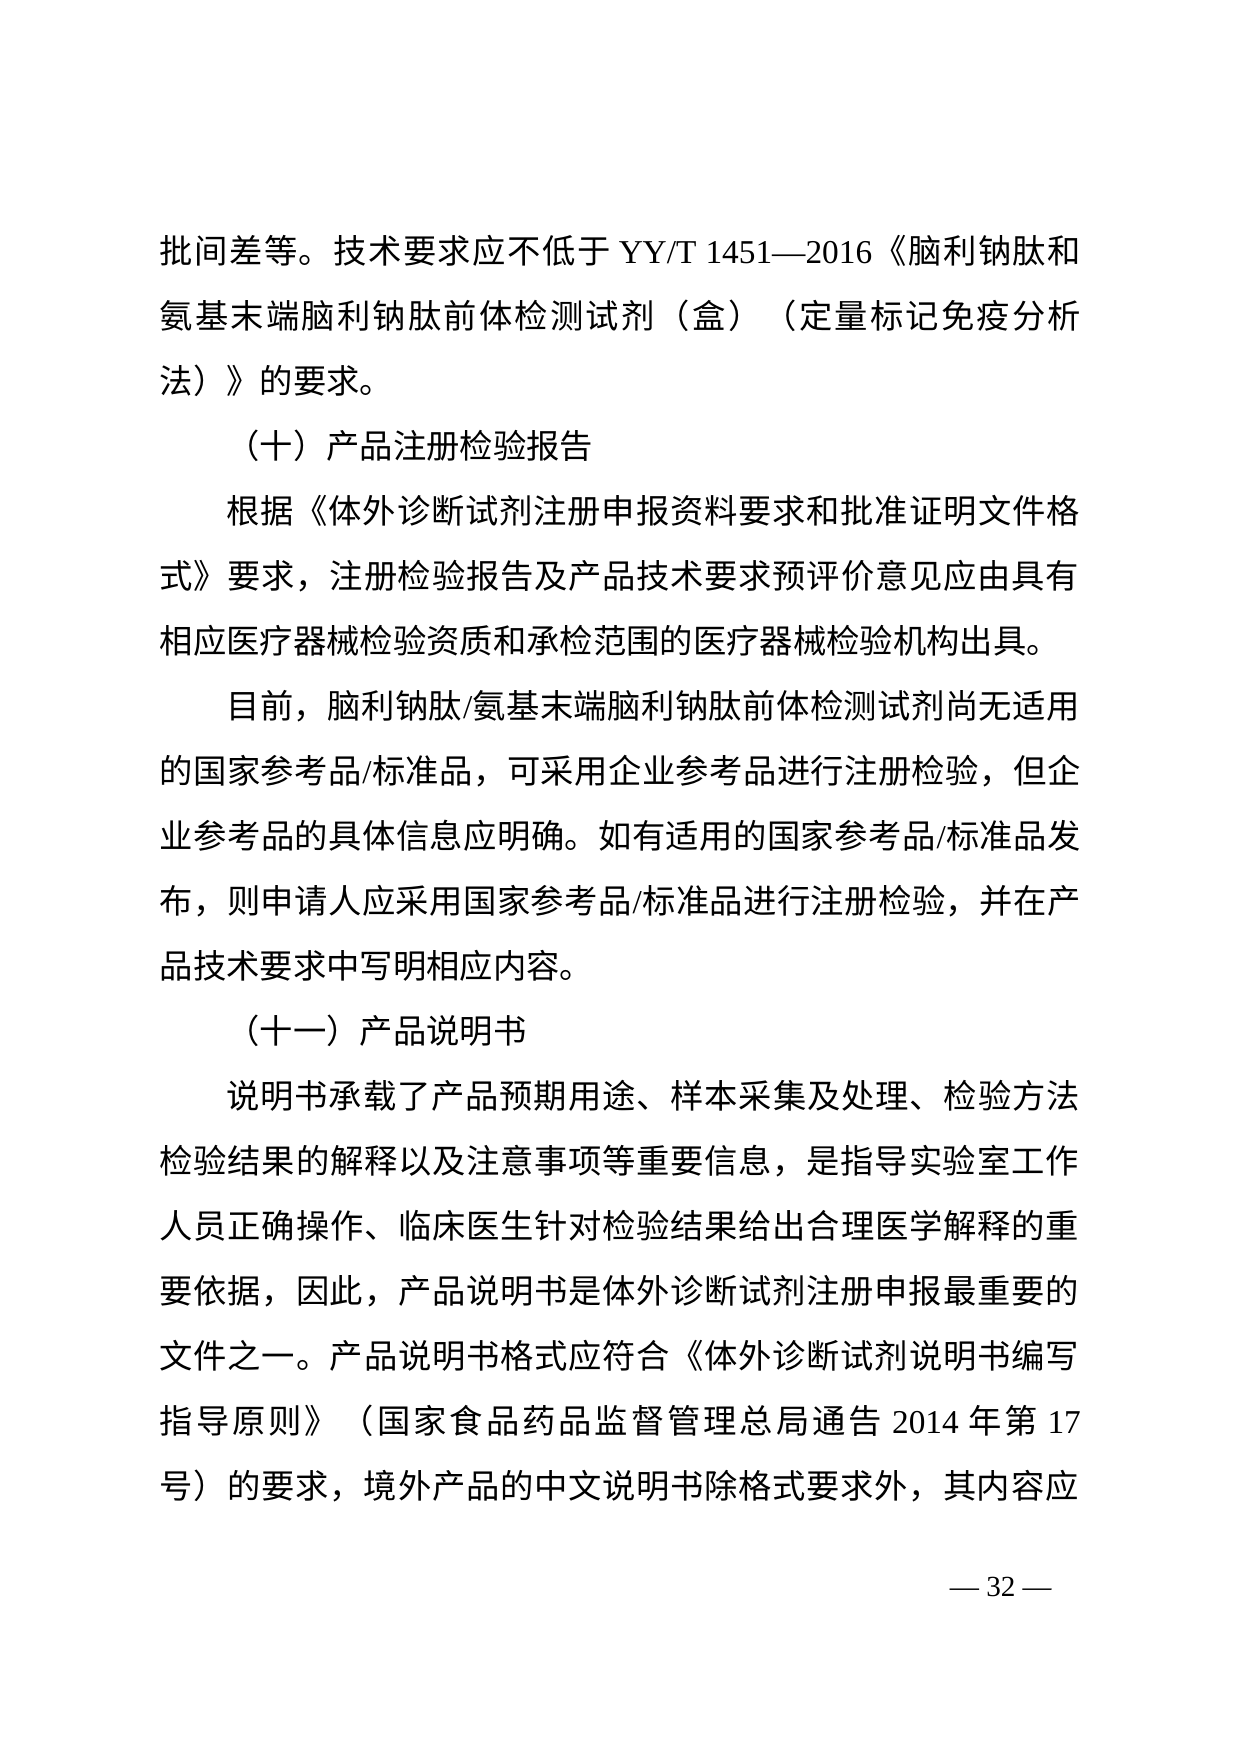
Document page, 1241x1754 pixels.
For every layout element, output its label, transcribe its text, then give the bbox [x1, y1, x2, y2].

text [159, 217, 1081, 412]
text （十）产品注册检验报告 [159, 412, 1081, 477]
text 根据《体外诊断试剂注册申报资料要求和批准证明文件格式》要求，注册检验报告及产品技术要求预评价意见应由具有相应医疗器械检验资质和承检范围的医疗器械检验机构出具。 [159, 477, 1081, 672]
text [159, 1062, 1081, 1517]
text 目前，脑利钠肽/氨基末端脑利钠肽前体检测试剂尚无适用的国家参考品/标准品，可采用企业参考品进行注册检验，但企业参考品的具体信息应明确。如有适用的国家参考品/标准品发布，则申请人应采用国家参考品/标准品进行注册检验，并在产品技术要求中写明相应内容。 [159, 672, 1081, 997]
text （十一）产品说明书 [159, 997, 1081, 1062]
